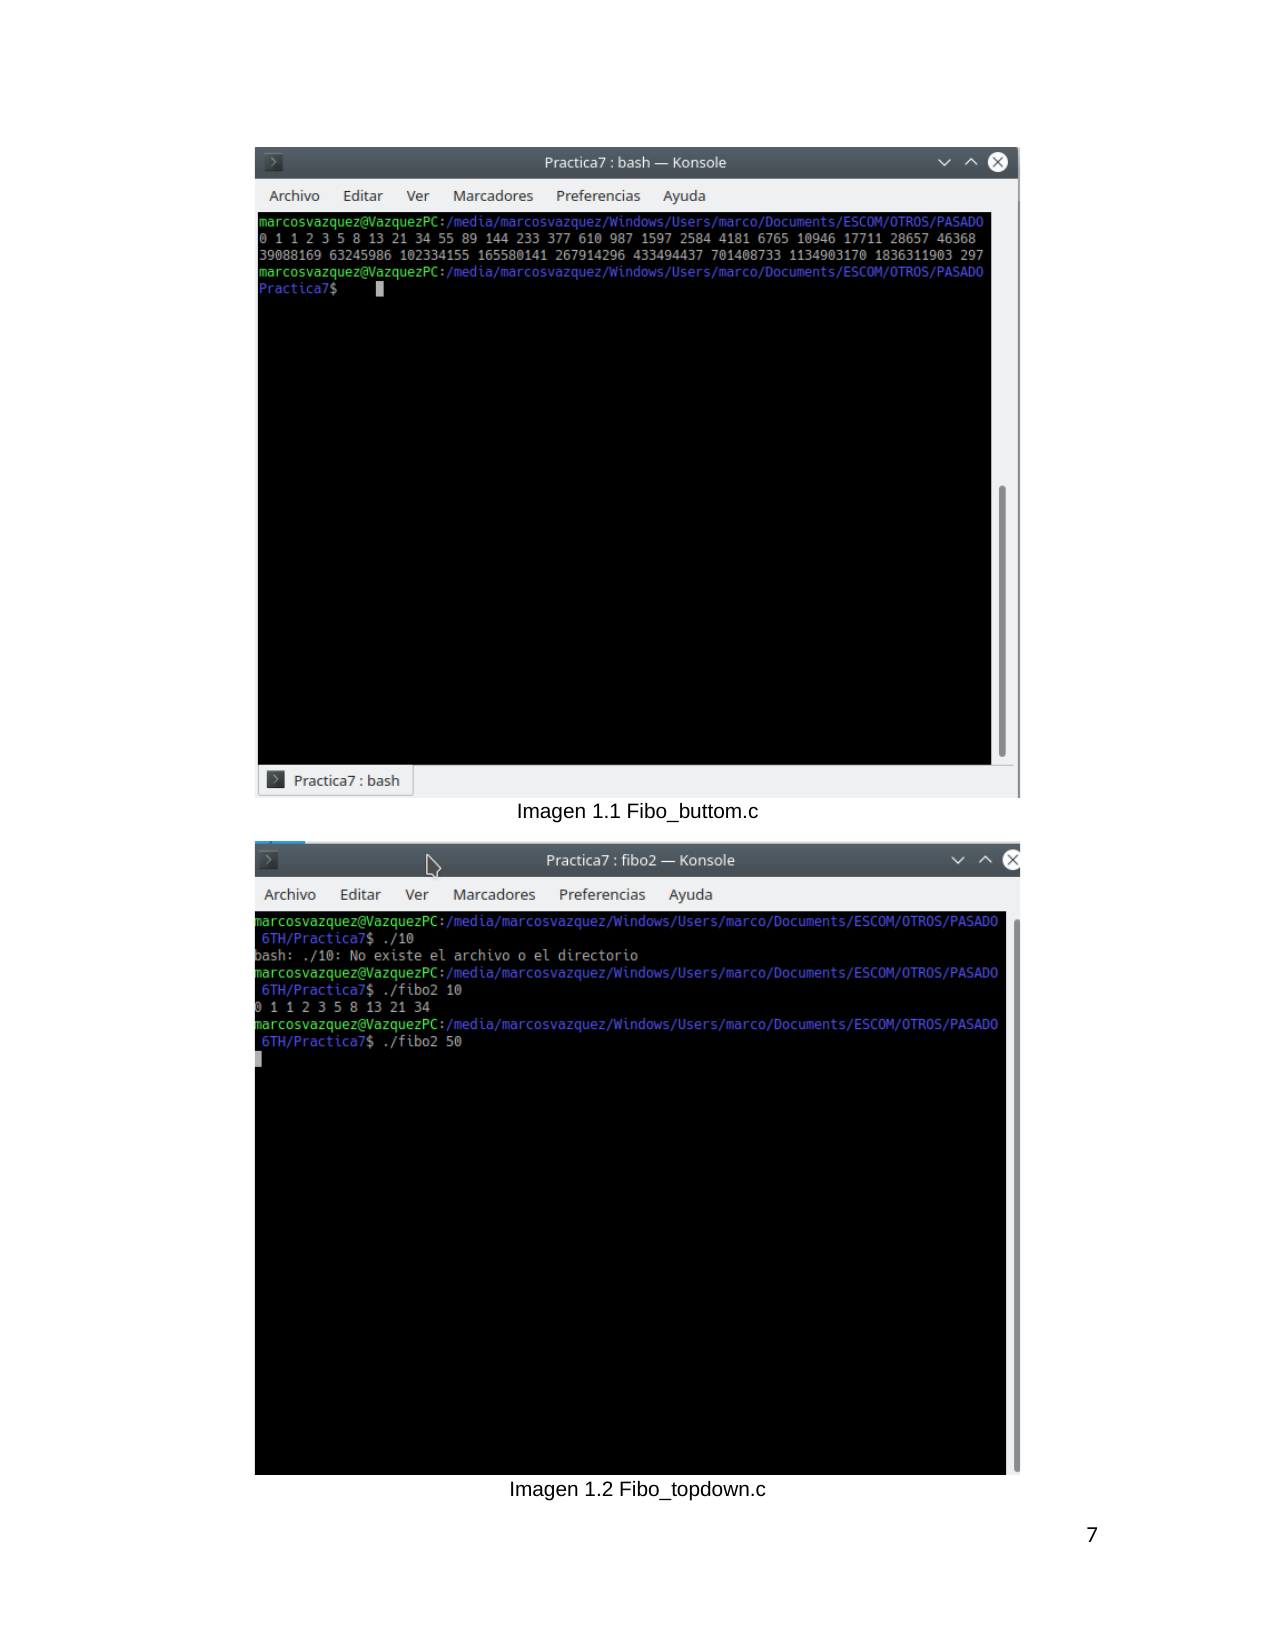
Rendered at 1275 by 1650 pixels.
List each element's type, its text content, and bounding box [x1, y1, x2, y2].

picture [254, 147, 1021, 798]
picture [254, 841, 1021, 1475]
